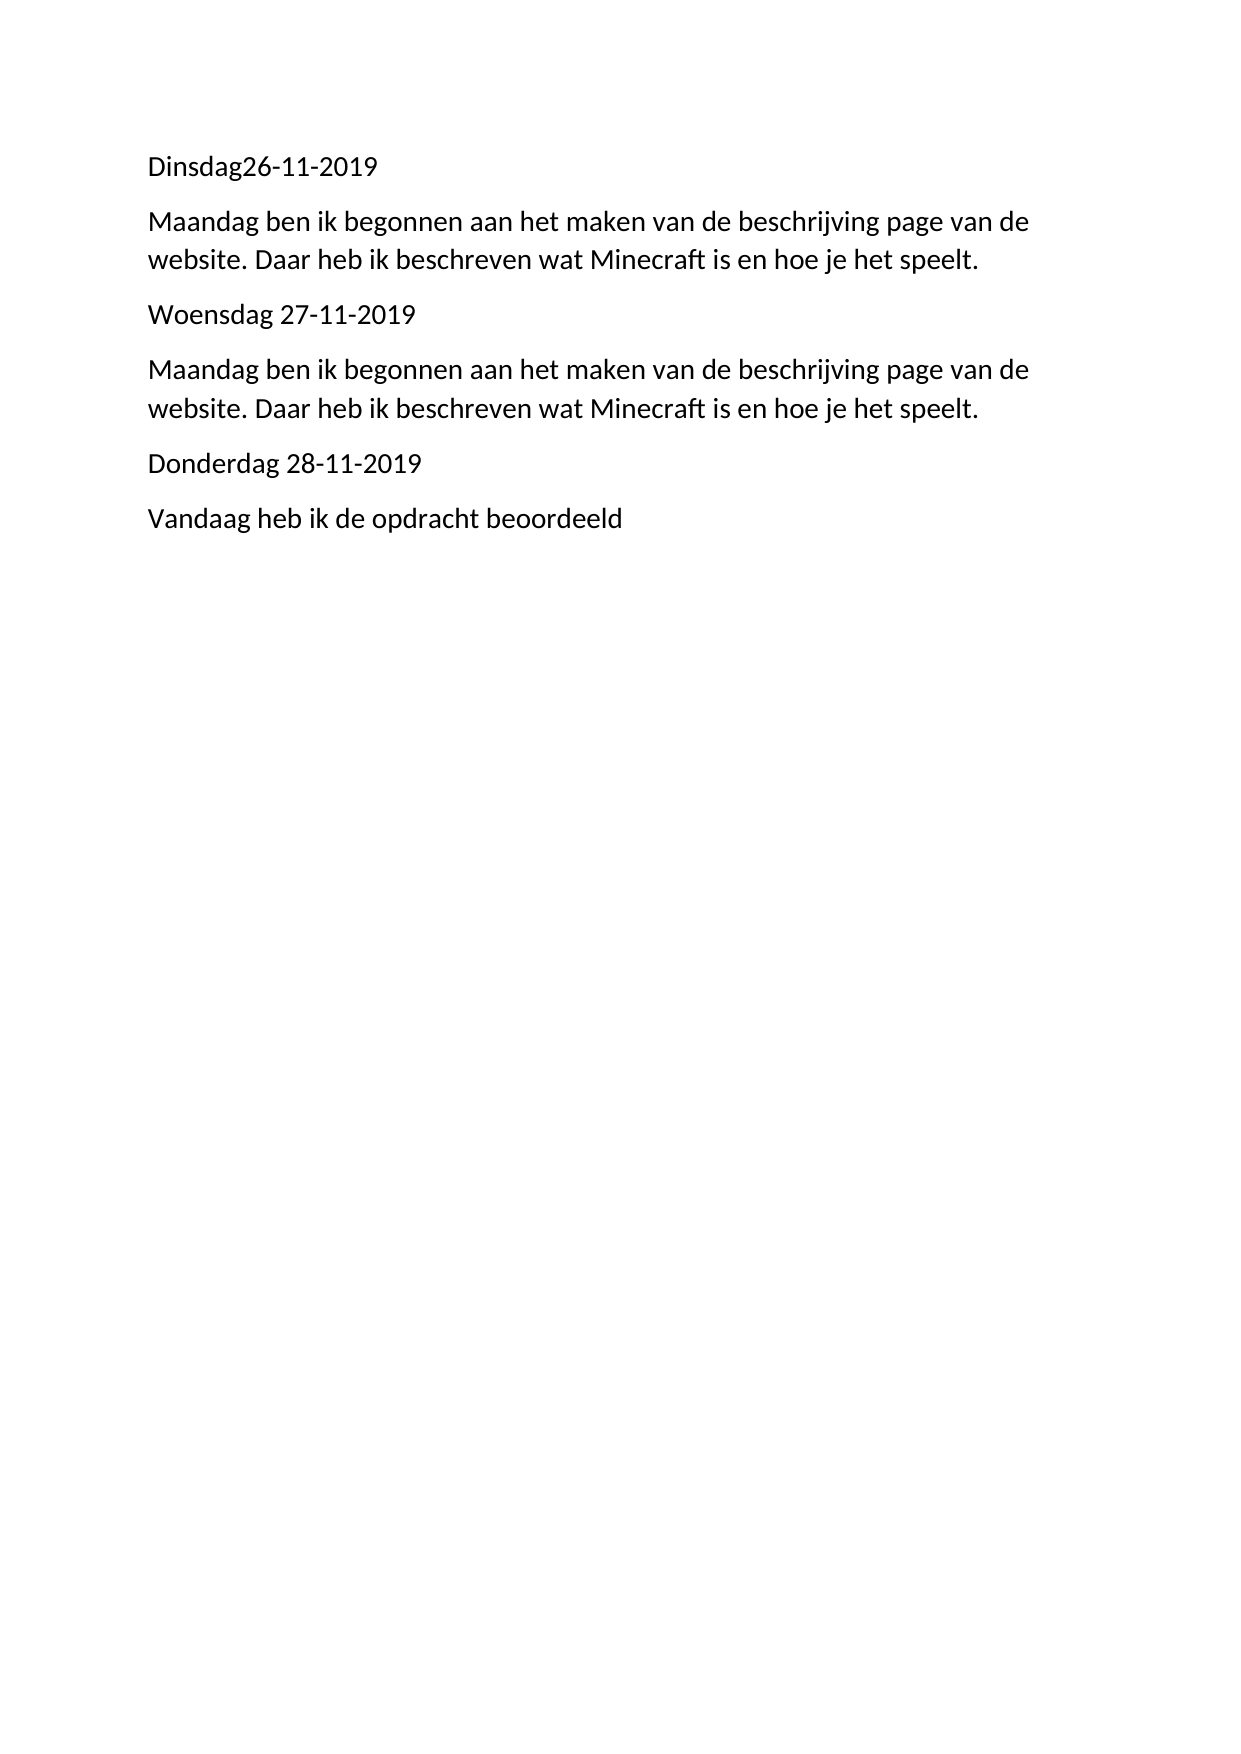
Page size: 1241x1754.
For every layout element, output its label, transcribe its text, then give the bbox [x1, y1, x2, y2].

text Maandag ben ik begonnen aan het maken van de beschrijving page van de website. Daar heb ik beschreven wat Minecraft is en hoe je het speelt. [148, 351, 1093, 425]
text Dinsdag26-11-2019 [148, 148, 1093, 183]
text Donderdag 28-11-2019 [148, 445, 1093, 481]
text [148, 203, 1093, 277]
text Vandaag heb ik de opdracht beoordeeld [148, 500, 1093, 536]
text Woensdag 27-11-2019 [148, 296, 1093, 332]
